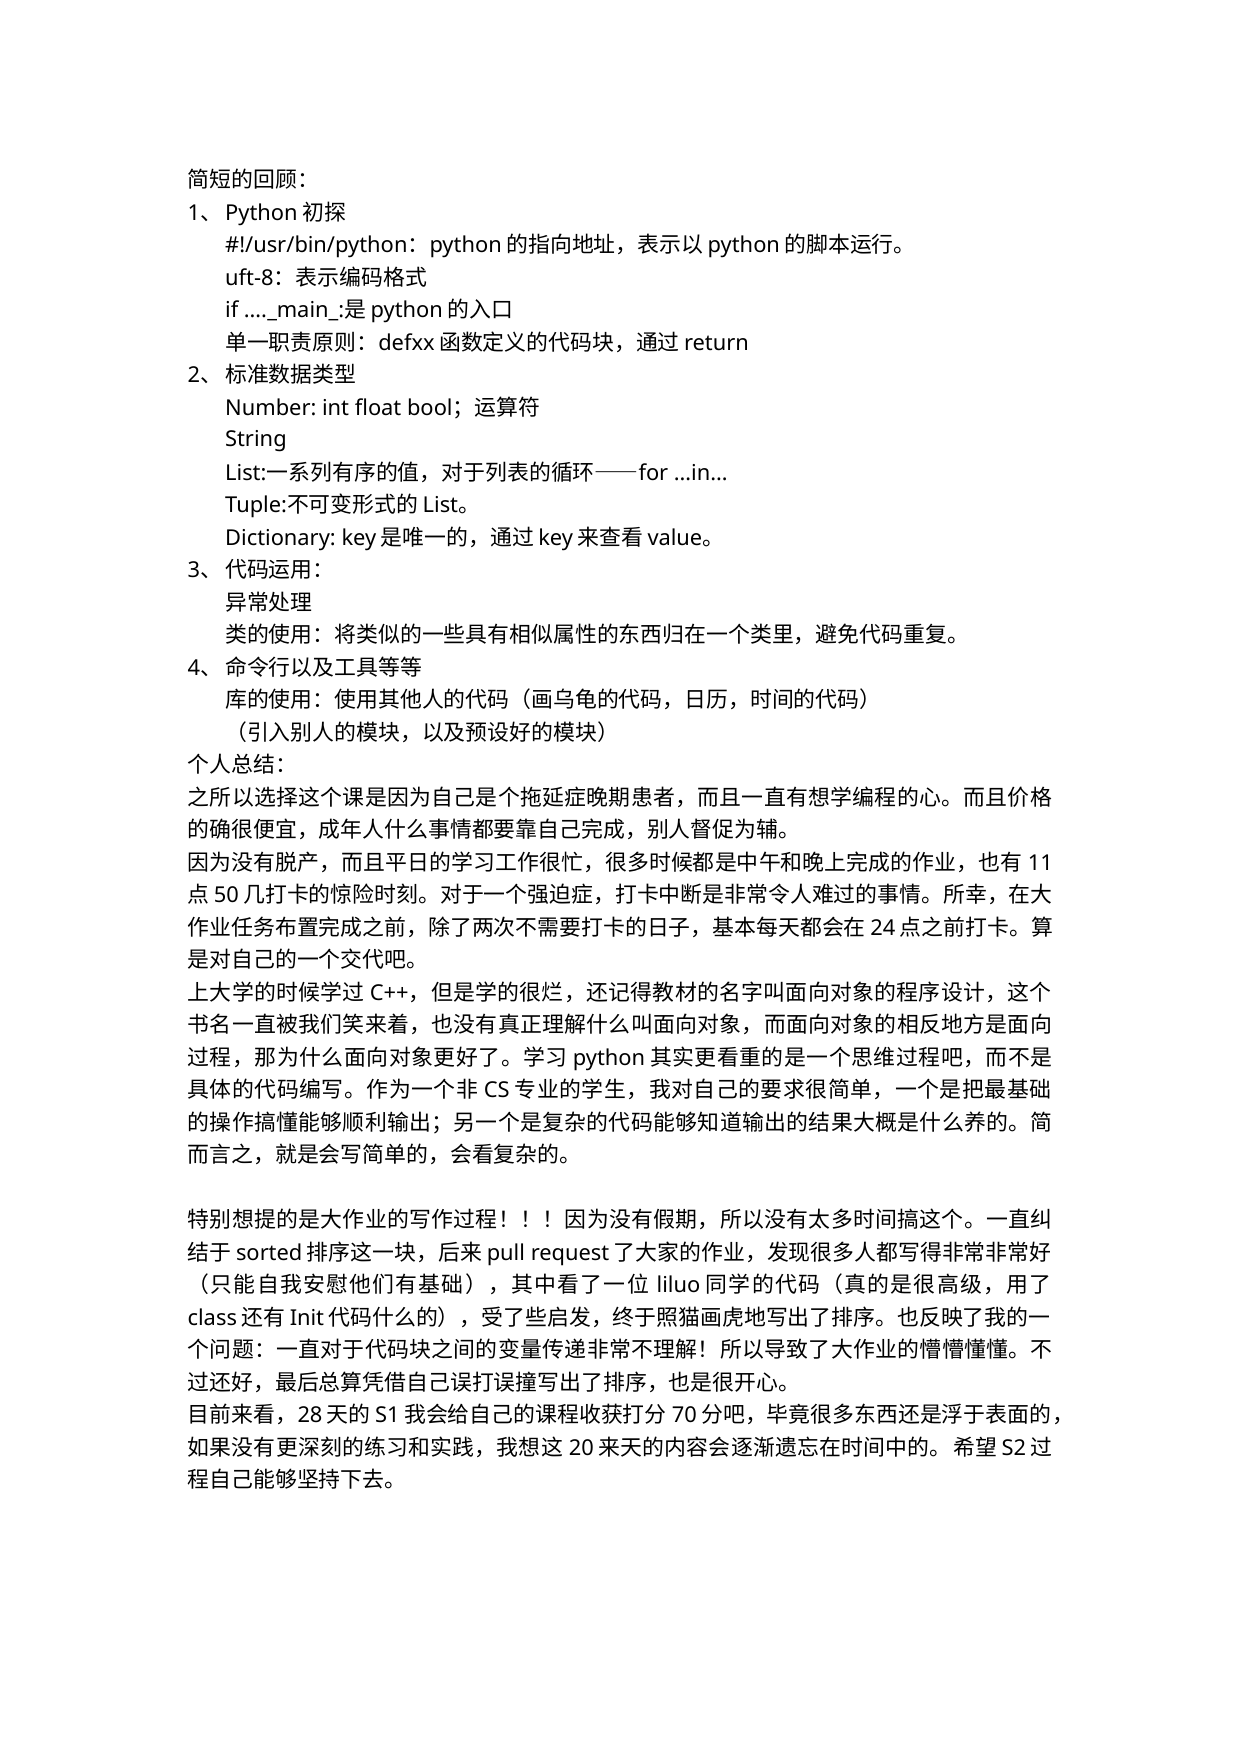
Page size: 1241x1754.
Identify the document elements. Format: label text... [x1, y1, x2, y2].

list 命令行以及工具等等 [187, 649, 1053, 682]
list 单一职责原则：defxx函数定义的代码块，通过return [225, 324, 1053, 357]
list Number: int float bool；运算符 [225, 389, 1053, 422]
list 库的使用：使用其他人的代码（画乌龟的代码，日历，时间的代码） [225, 682, 1053, 714]
text 因为没有脱产，而且平日的学习工作很忙，很多时候都是中午和晚上完成的作业，也有11点50几打卡的惊险时刻。对于一个强迫症，打卡中断是非常令人难过的事情。所幸，在大作业任务布置完成之前，除了两次不需要打卡的日子，基本每天都会在24点之前打卡。算是对自己的一个交代吧。 [187, 844, 1053, 974]
list String [225, 422, 1053, 454]
list if …._main_:是python的入口 [225, 292, 1053, 324]
list 标准数据类型 [187, 357, 1053, 389]
text 目前来看，28天的S1我会给自己的课程收获打分70分吧，毕竟很多东西还是浮于表面的，如果没有更深刻的练习和实践，我想这20来天的内容会逐渐遗忘在时间中的。希望S2过程自己能够坚持下去。 [187, 1397, 1053, 1494]
list Python初探 [187, 194, 1053, 227]
list #!/usr/bin/python：python的指向地址，表示以python的脚本运行。 [225, 227, 1053, 259]
text 上大学的时候学过C++，但是学的很烂，还记得教材的名字叫面向对象的程序设计，这个书名一直被我们笑来着，也没有真正理解什么叫面向对象，而面向对象的相反地方是面向过程，那为什么面向对象更好了。学习python其实更看重的是一个思维过程吧，而不是具体的代码编写。作为一个非CS专业的学生，我对自己的要求很简单，一个是把最基础的操作搞懂能够顺利输出；另一个是复杂的代码能够知道输出的结果大概是什么养的。简而言之，就是会写简单的，会看复杂的。 [187, 974, 1053, 1169]
text 个人总结： [187, 747, 1053, 779]
list uft-8：表示编码格式 [225, 259, 1053, 292]
list Tuple:不可变形式的List。 [225, 487, 1053, 519]
text 之所以选择这个课是因为自己是个拖延症晚期患者，而且一直有想学编程的心。而且价格的确很便宜，成年人什么事情都要靠自己完成，别人督促为辅。 [187, 779, 1053, 844]
list 类的使用：将类似的一些具有相似属性的东西归在一个类里，避免代码重复。 [225, 617, 1053, 649]
list Dictionary: key是唯一的，通过key来查看value。 [225, 519, 1053, 552]
text 简短的回顾： [187, 162, 1053, 194]
list 异常处理 [225, 584, 1053, 617]
list List:一系列有序的值，对于列表的循环——for …in… [225, 454, 1053, 487]
list （引入别人的模块，以及预设好的模块） [225, 714, 1053, 747]
text 特别想提的是大作业的写作过程！！！因为没有假期，所以没有太多时间搞这个。一直纠结于sorted排序这一块，后来pull request了大家的作业，发现很多人都写得非常非常好（只能自我安慰他们有基础），其中看了一位liluo同学的代码（真的是很高级，用了class还有Init代码什么的），受了些启发，终于照猫画虎地写出了排序。也反映了我的一个问题：一直对于代码块之间的变量传递非常不理解！所以导致了大作业的懵懵懂懂。不过还好，最后总算凭借自己误打误撞写出了排序，也是很开心。 [187, 1202, 1053, 1397]
list 代码运用： [187, 552, 1053, 584]
